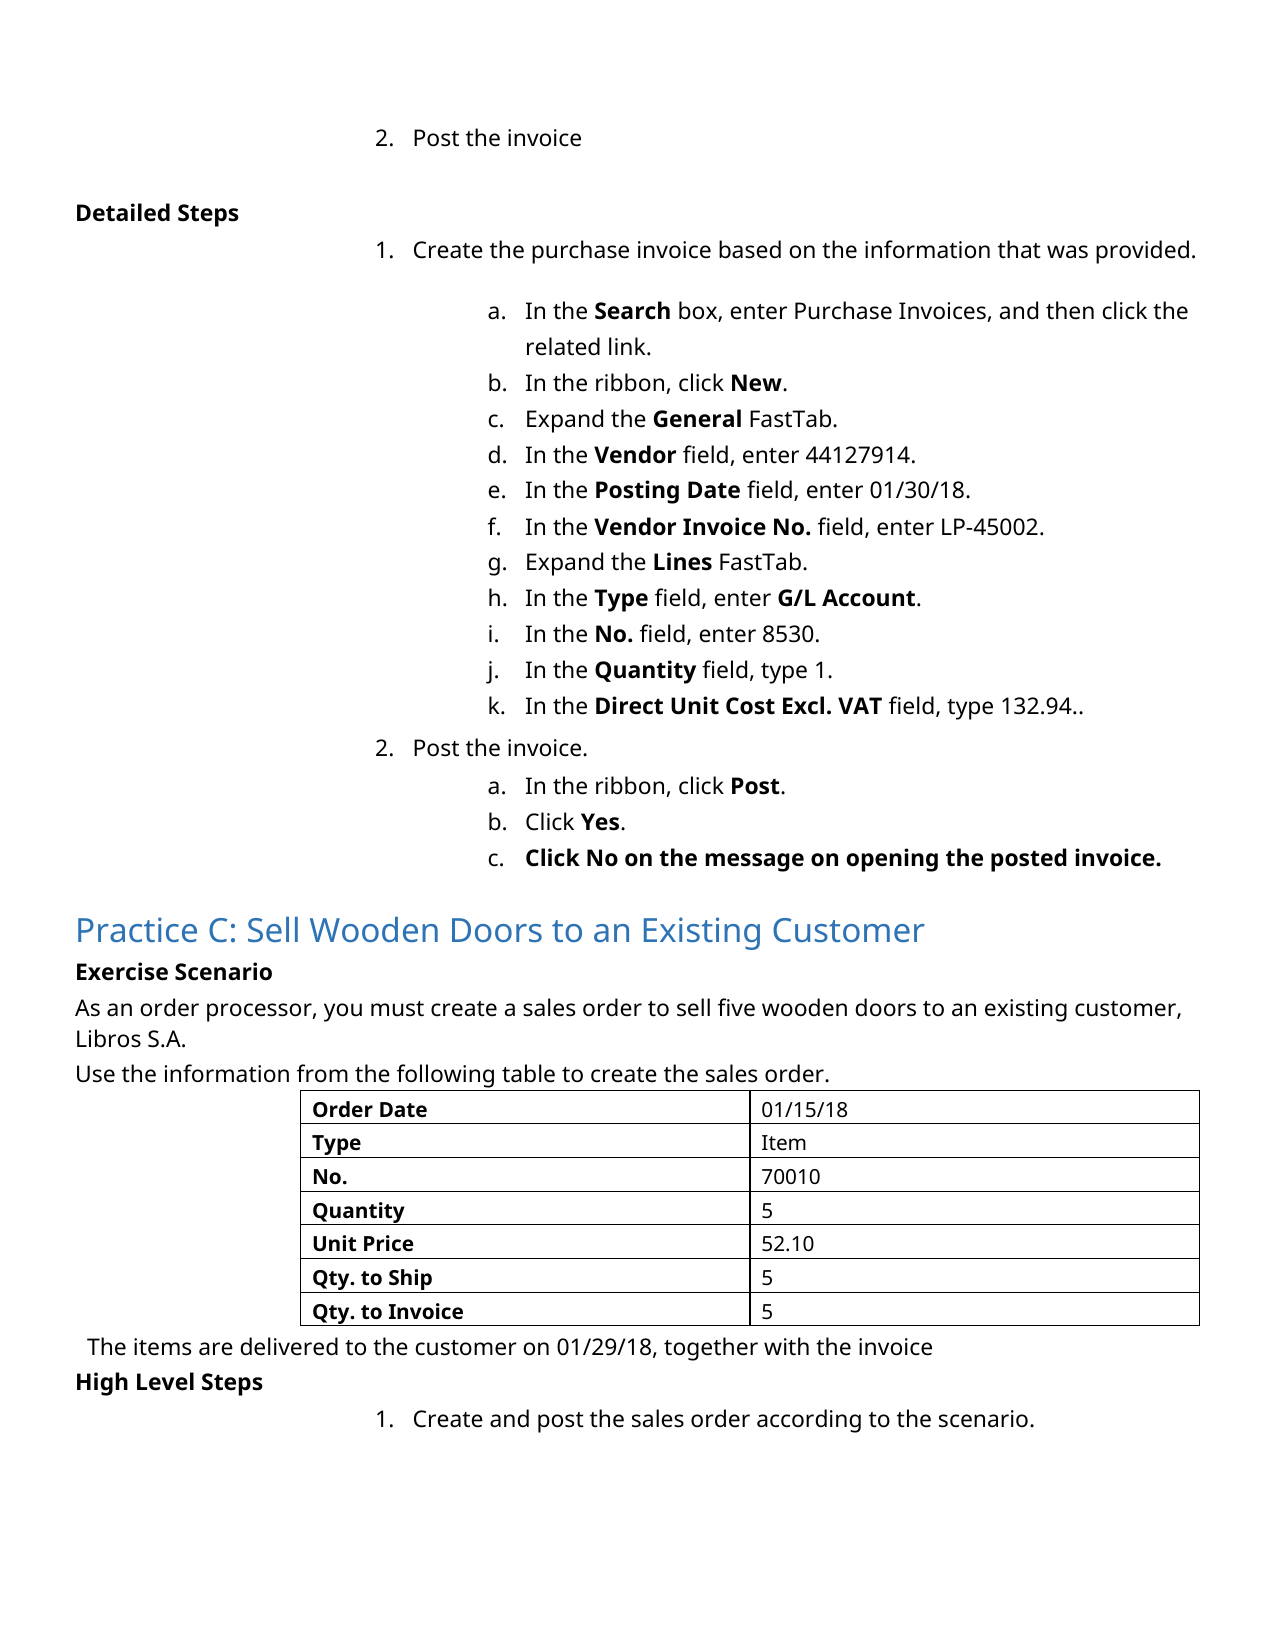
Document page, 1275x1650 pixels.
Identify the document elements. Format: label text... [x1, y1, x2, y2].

table_cell Unit Price [301, 1225, 749, 1258]
subtitle Exercise Scenario [75, 956, 1200, 988]
table_cell No. [301, 1158, 749, 1191]
subtitle As an order processor, you must create a sales order to sell five wooden doors to an existing customer, Libros S.A. [75, 992, 1200, 1054]
table_cell Qty. to Ship [301, 1259, 749, 1292]
subtitle The items are delivered to the customer on 01/29/18, together with the invoice [75, 1330, 1200, 1362]
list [375, 234, 1200, 266]
table_header Order Date [301, 1091, 749, 1123]
list In the ribbon, click Post. [487, 770, 1200, 801]
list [375, 1403, 1200, 1434]
subtitle High Level Steps [75, 1366, 1200, 1397]
subtitle Use the information from the following table to create the sales order. [75, 1058, 1200, 1090]
table_cell Item [751, 1124, 1199, 1157]
list In the Type field, enter G/L Account. [487, 582, 1200, 613]
table_cell 70010 [751, 1158, 1199, 1191]
table_header 01/15/18 [751, 1091, 1199, 1123]
title Practice C: Sell Wooden Doors to an Existing Customer [75, 907, 1200, 952]
table_cell 5 [751, 1192, 1199, 1224]
list In the Vendor field, enter 44127914. [487, 438, 1200, 470]
list Click No on the message on opening the posted invoice. [487, 842, 1200, 873]
list In the Quantity field, type 1. [487, 654, 1200, 685]
table_cell Quantity [301, 1192, 749, 1224]
list Post the invoice. [375, 732, 1200, 763]
table_cell Qty. to Invoice [301, 1293, 749, 1325]
list In the Posting Date field, enter 01/30/18. [487, 474, 1200, 506]
list In the Vendor Invoice No. field, enter LP-45002. [487, 510, 1200, 542]
subtitle Detailed Steps [75, 197, 1200, 228]
list Expand the Lines FastTab. [487, 546, 1200, 578]
list Post the invoice [375, 122, 1200, 153]
list Click Yes. [487, 806, 1200, 837]
table_cell 5 [751, 1293, 1199, 1325]
list In the Search box, enter Purchase Invoices, and then click the related link. [487, 295, 1200, 362]
table_cell 5 [751, 1259, 1199, 1292]
list In the Direct Unit Cost Excl. VAT field, type 132.94.. [487, 690, 1200, 721]
table_cell Type [301, 1124, 749, 1157]
list In the ribbon, click New. [487, 367, 1200, 398]
table_cell 52.10 [751, 1225, 1199, 1258]
list Expand the General FastTab. [487, 403, 1200, 434]
list In the No. field, enter 8530. [487, 618, 1200, 649]
